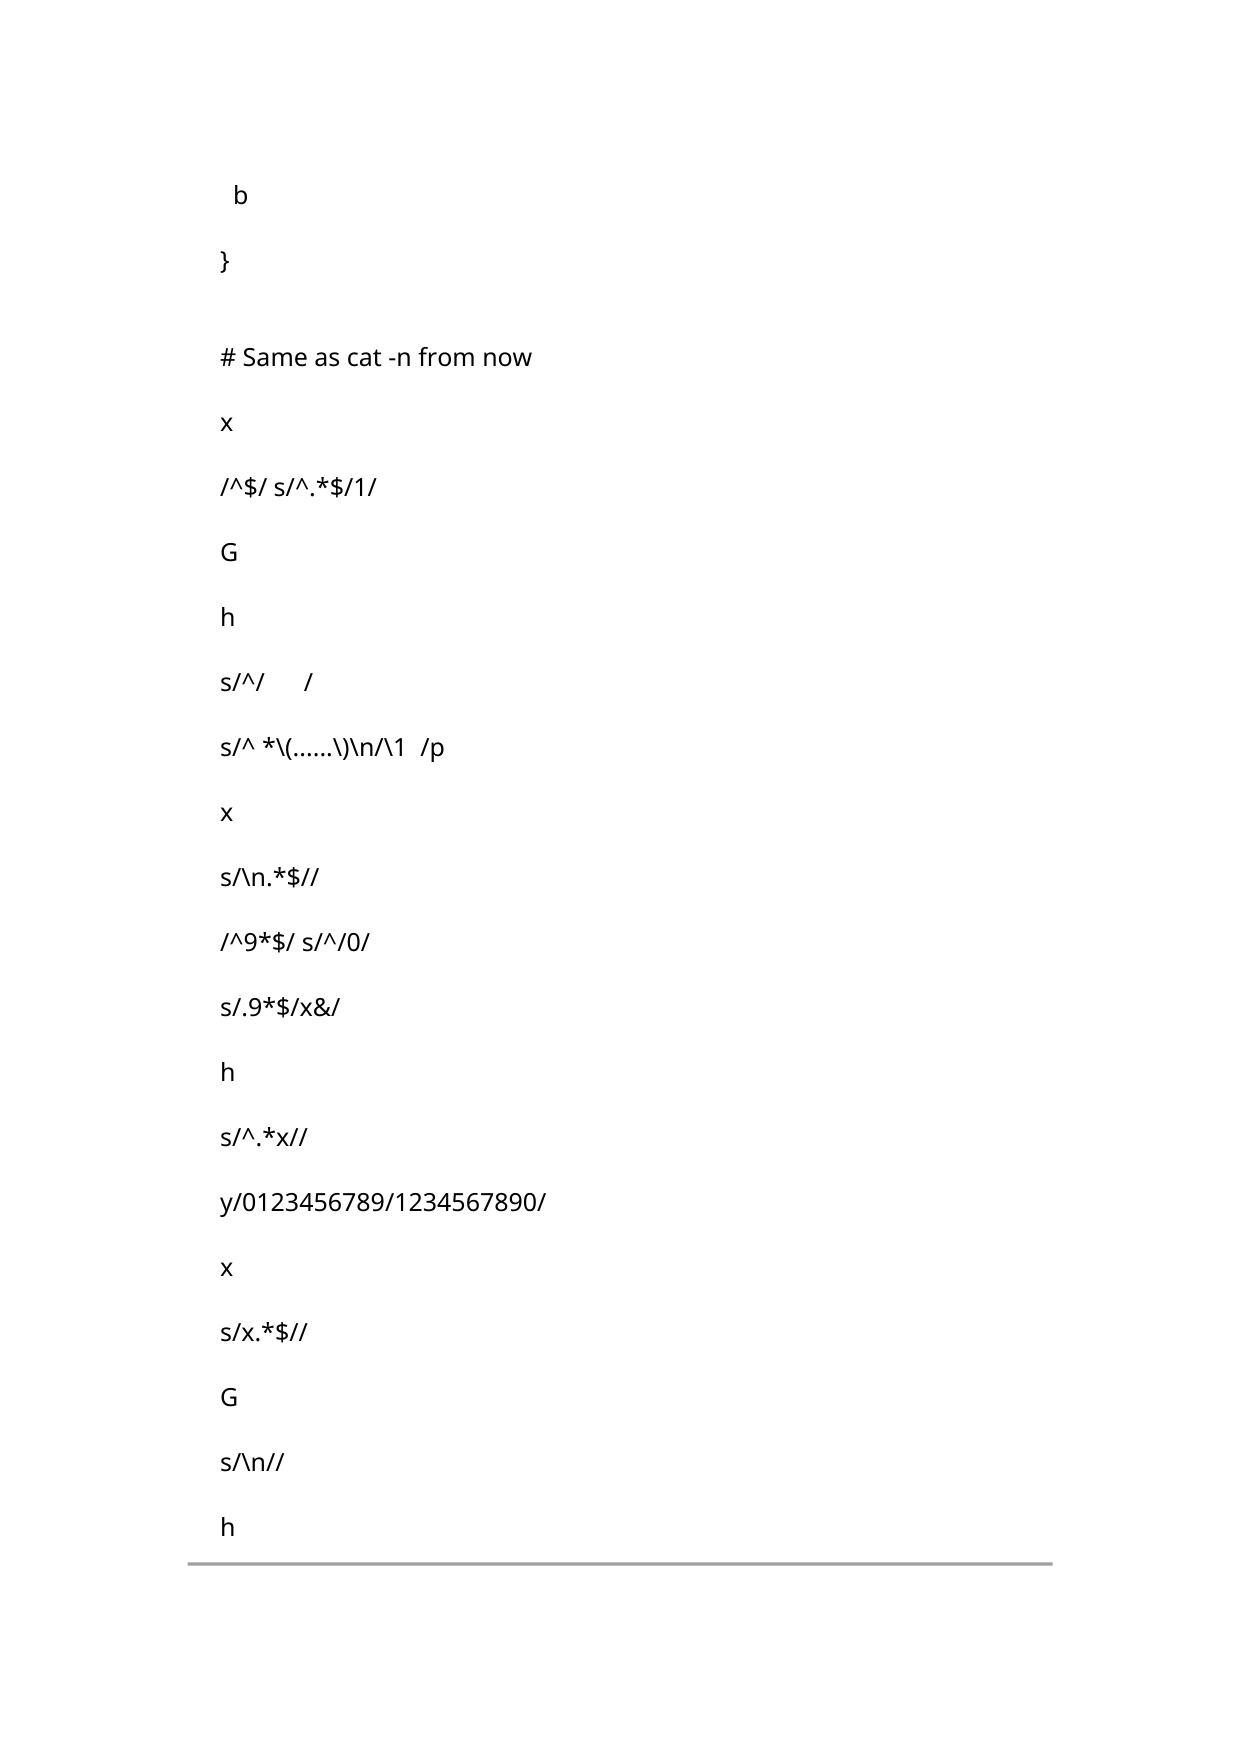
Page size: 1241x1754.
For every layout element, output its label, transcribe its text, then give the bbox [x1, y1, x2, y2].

text h [187, 584, 1053, 649]
text h [187, 1494, 1053, 1559]
text s/\n.*$// [187, 844, 1053, 909]
text s/\n// [187, 1429, 1053, 1494]
text x [187, 1234, 1053, 1299]
text /^$/ s/^.*$/1/ [187, 454, 1053, 519]
text /^9*$/ s/^/0/ [187, 909, 1053, 974]
text G [187, 519, 1053, 584]
text x [187, 389, 1053, 454]
text # Same as cat -n from now [187, 324, 1053, 389]
text s/^ *\(......\)\n/\1 /p [187, 714, 1053, 779]
text } [187, 227, 1053, 292]
text b [187, 162, 1053, 227]
text s/.9*$/x&/ [187, 974, 1053, 1039]
text x [187, 779, 1053, 844]
text G [187, 1364, 1053, 1429]
text s/^/ / [187, 649, 1053, 714]
text s/x.*$// [187, 1299, 1053, 1364]
text h [187, 1039, 1053, 1104]
text s/^.*x// [187, 1104, 1053, 1169]
text y/0123456789/1234567890/ [187, 1169, 1053, 1234]
